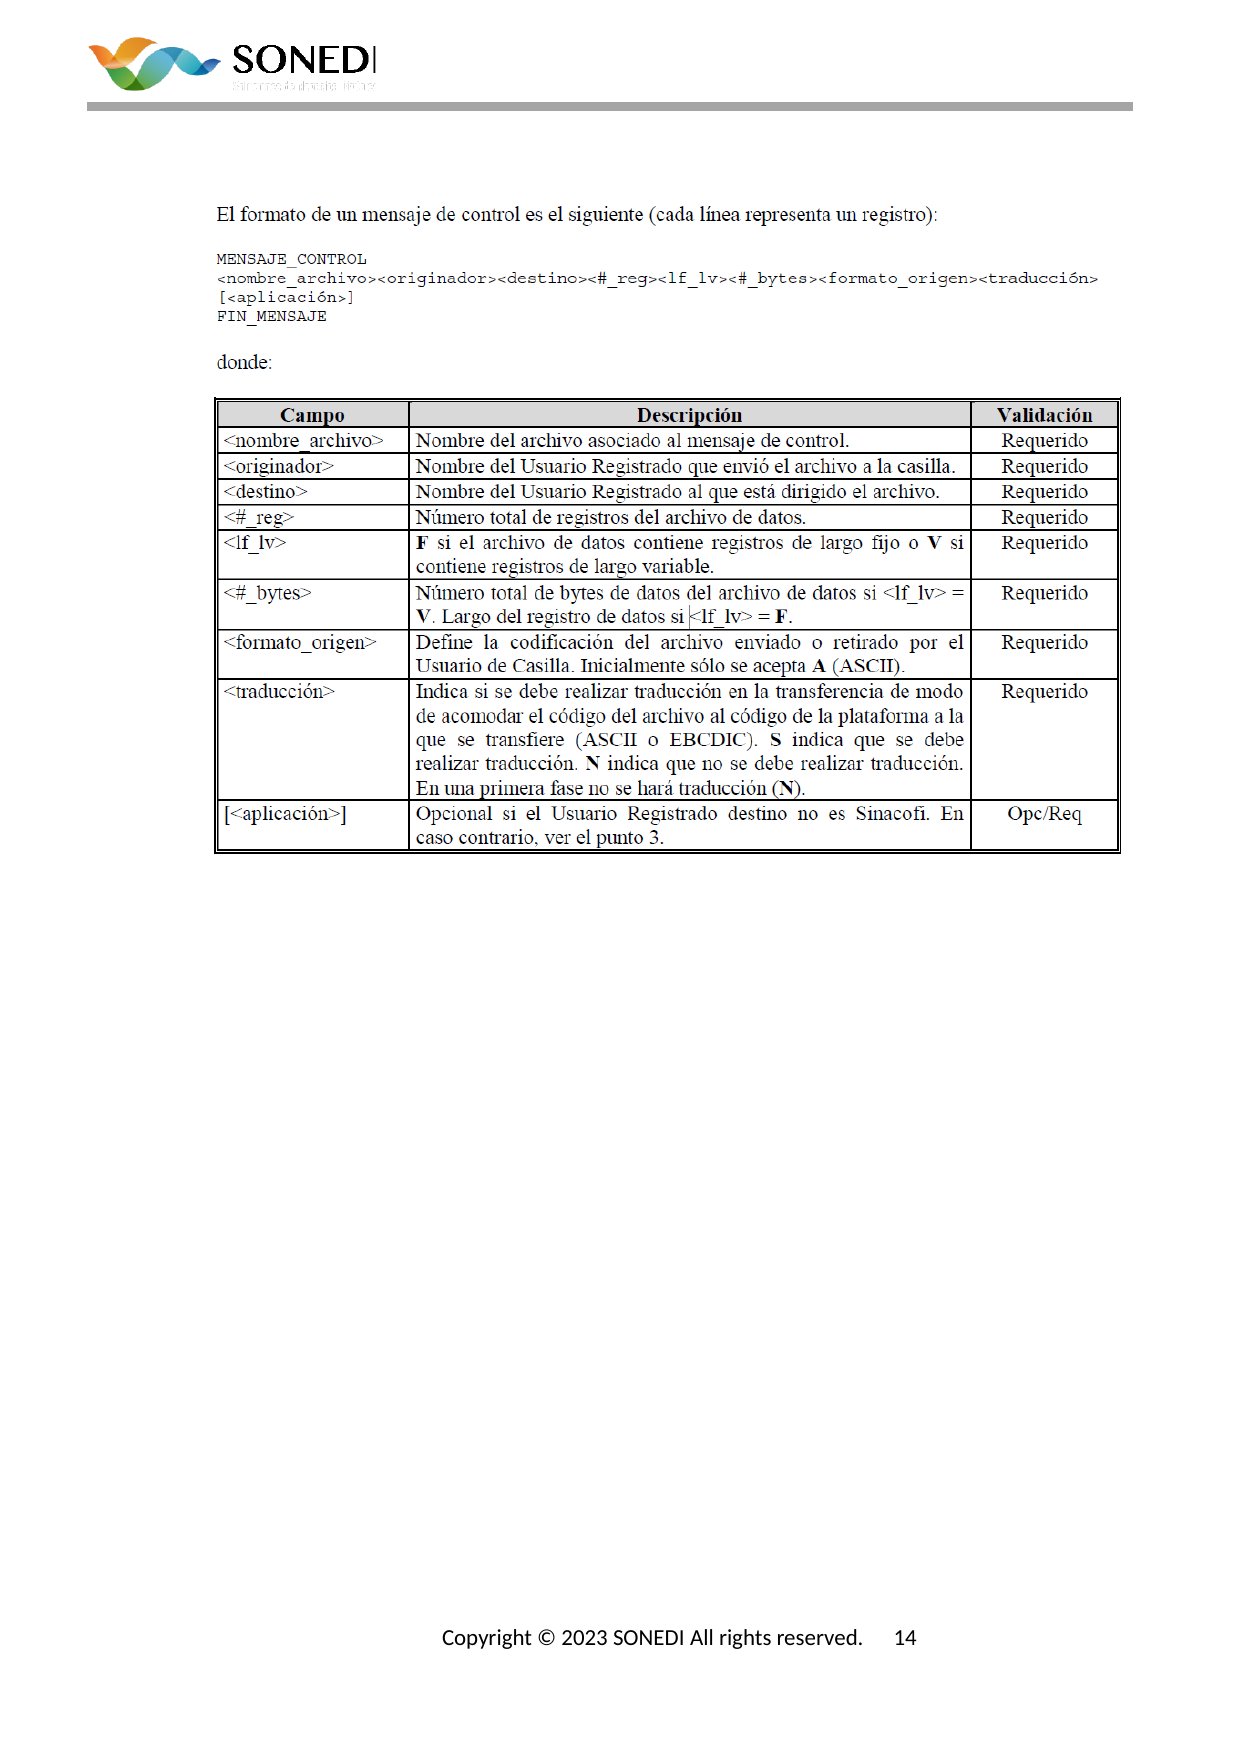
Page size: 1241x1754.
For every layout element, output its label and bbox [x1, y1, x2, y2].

picture [87, 37, 376, 91]
picture [177, 186, 1182, 889]
